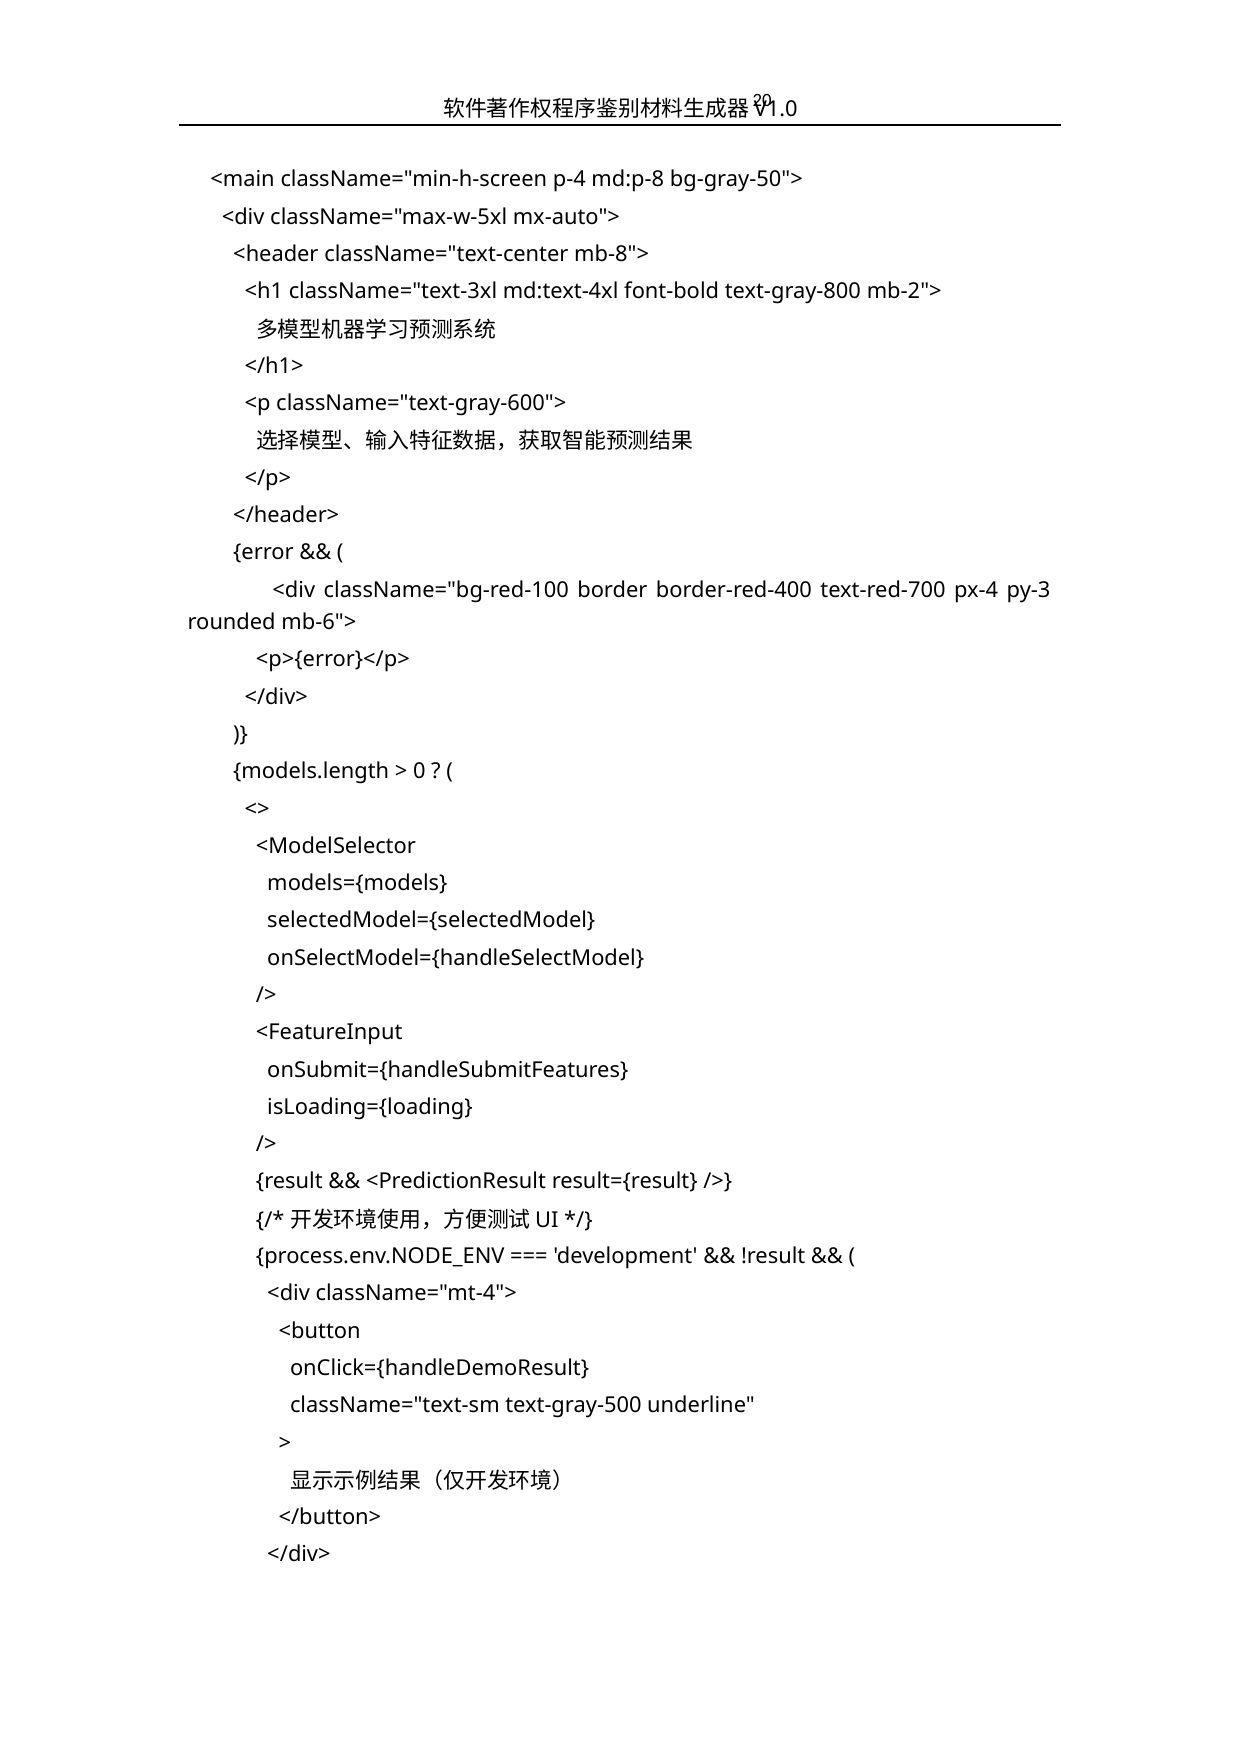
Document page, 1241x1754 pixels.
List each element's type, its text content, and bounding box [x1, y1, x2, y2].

text /> [187, 978, 1053, 1010]
text 显示示例结果（仅开发环境） [187, 1462, 1053, 1495]
text <main className="min-h-screen p-4 md:p-8 bg-gray-50"> [187, 162, 1053, 194]
text <div className="max-w-5xl mx-auto"> [187, 199, 1053, 232]
text <FeatureInput [187, 1015, 1053, 1047]
text </div> [187, 679, 1053, 712]
text <> [187, 791, 1053, 824]
text </header> [187, 498, 1053, 530]
text className="text-sm text-gray-500 underline" [187, 1388, 1053, 1420]
text > [187, 1425, 1053, 1458]
text {process.env.NODE_ENV === 'development' && !result && ( [187, 1239, 1053, 1271]
text /> [187, 1127, 1053, 1159]
text {error && ( [187, 535, 1053, 567]
text 多模型机器学习预测系统 [187, 311, 1053, 344]
text selectedModel={selectedModel} [187, 903, 1053, 936]
text )} [187, 717, 1053, 749]
text <div className="bg-red-100 border border-red-400 text-red-700 px-4 py-3 rounded mb-6"> [187, 572, 1053, 637]
text {models.length > 0 ? ( [187, 754, 1053, 786]
text isLoading={loading} [187, 1089, 1053, 1122]
text <div className="mt-4"> [187, 1276, 1053, 1308]
text onSubmit={handleSubmitFeatures} [187, 1052, 1053, 1085]
text <p>{error}</p> [187, 642, 1053, 674]
text </div> [187, 1537, 1053, 1569]
text </h1> [187, 348, 1053, 381]
text <p className="text-gray-600"> [187, 386, 1053, 418]
text <h1 className="text-3xl md:text-4xl font-bold text-gray-800 mb-2"> [187, 274, 1053, 306]
text </button> [187, 1500, 1053, 1532]
text onSelectModel={handleSelectModel} [187, 940, 1053, 973]
text models={models} [187, 866, 1053, 898]
text <button [187, 1313, 1053, 1346]
text {/* 开发环境使用，方便测试UI */} [187, 1201, 1053, 1234]
text </p> [187, 460, 1053, 493]
text 选择模型、输入特征数据，获取智能预测结果 [187, 423, 1053, 456]
text <ModelSelector [187, 828, 1053, 861]
text {result && <PredictionResult result={result} />} [187, 1164, 1053, 1197]
text onClick={handleDemoResult} [187, 1351, 1053, 1383]
text <header className="text-center mb-8"> [187, 237, 1053, 269]
